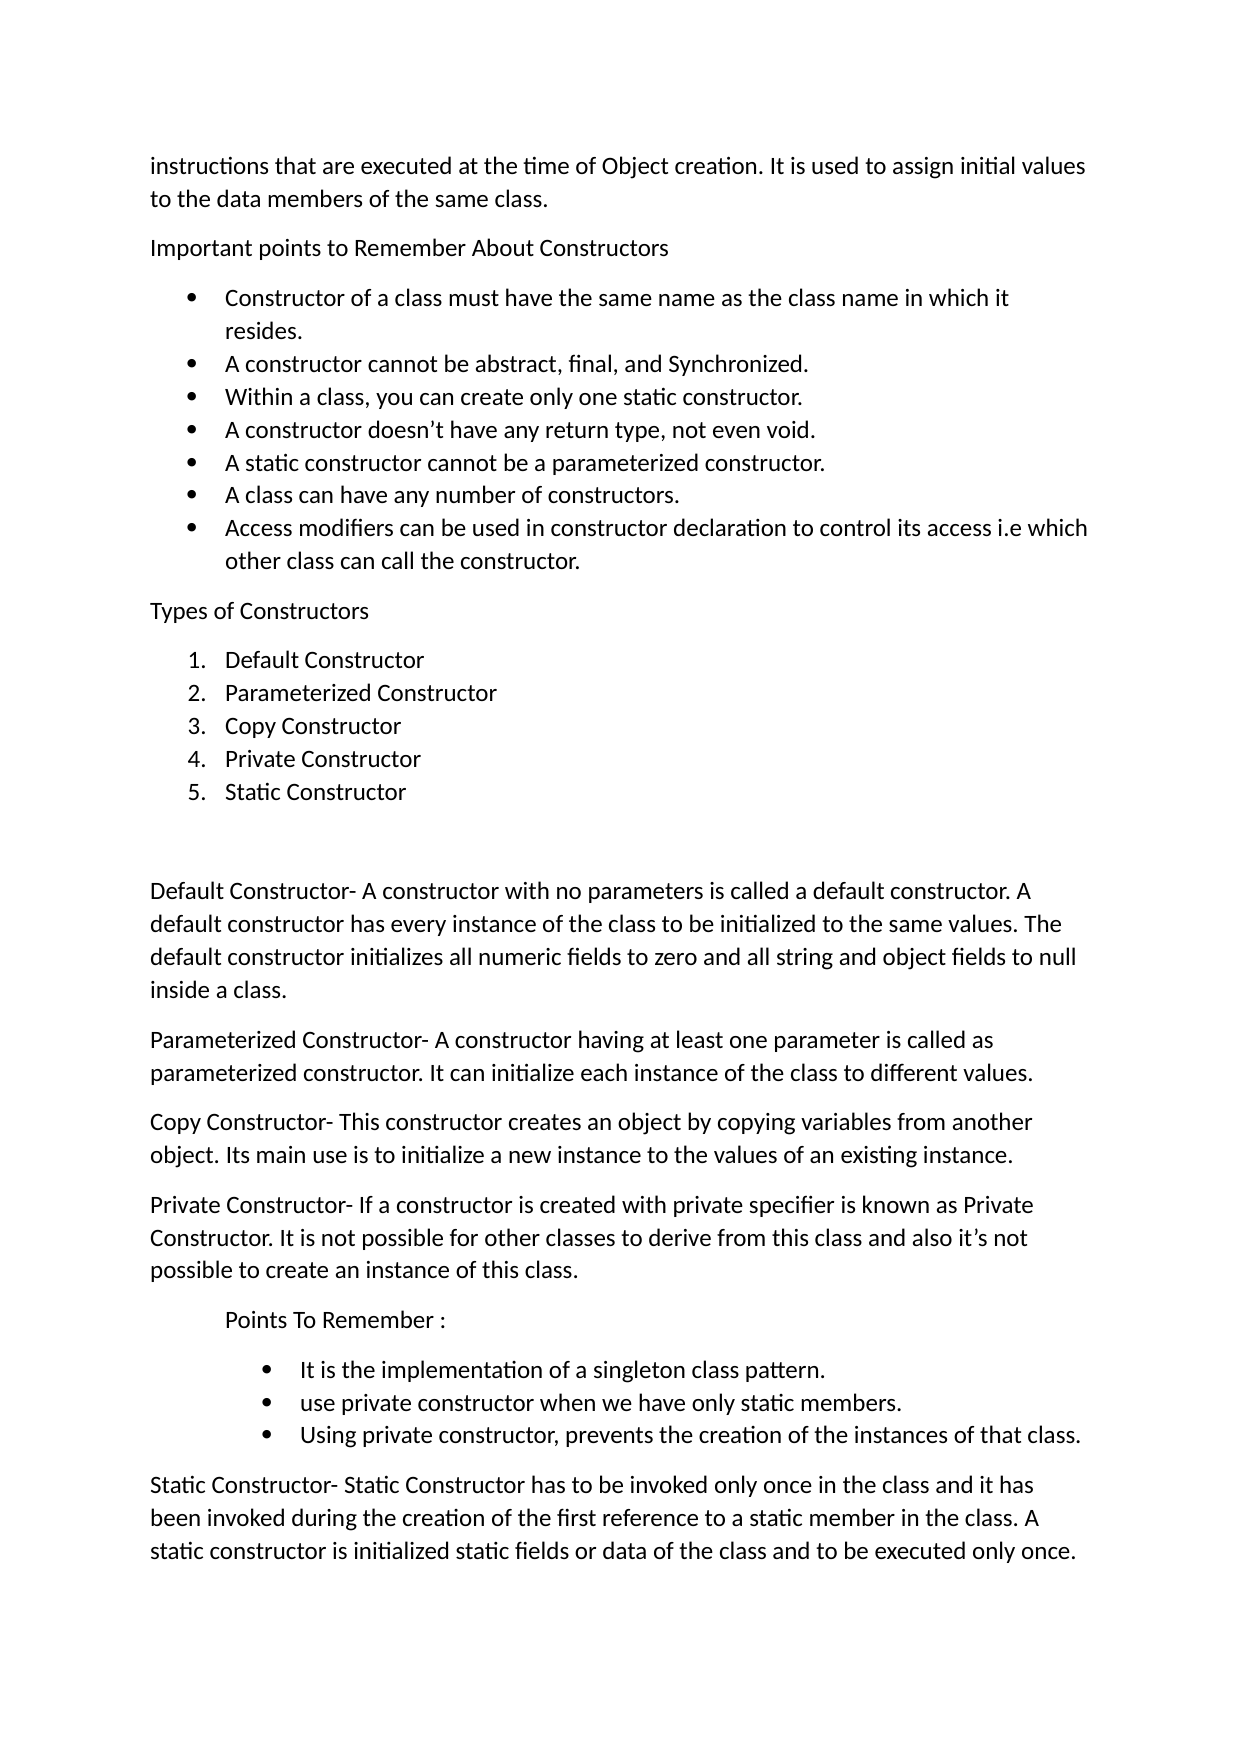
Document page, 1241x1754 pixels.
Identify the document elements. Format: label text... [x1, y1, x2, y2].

list Using private constructor, prevents the creation of the instances of that class. [262, 1419, 1090, 1450]
list Within a class, you can create only one static constructor. [187, 381, 1090, 411]
text Default Constructor- A constructor with no parameters is called a default constructor. A default constructor has every instance of the class to be initialized to the same values. The default constructor initializes all numeric fields to zero and all string and object fields to null inside a class. [150, 875, 1090, 1005]
list A constructor cannot be abstract, final, and Synchronized. [187, 348, 1090, 378]
list Constructor of a class must have the same name as the class name in which it resides. [187, 282, 1090, 346]
list Static Constructor [187, 776, 1090, 807]
text Private Constructor- If a constructor is created with private specifier is known as Private Constructor. It is not possible for other classes to derive from this class and also it’s not possible to create an instance of this class. [150, 1189, 1090, 1285]
list It is the implementation of a singleton class pattern. [262, 1354, 1090, 1384]
list Copy Constructor [187, 710, 1090, 741]
list Default Constructor [187, 644, 1090, 675]
list A class can have any number of constructors. [187, 479, 1090, 510]
text Copy Constructor- This constructor creates an object by copying variables from another object. Its main use is to initialize a new instance to the values of an existing instance. [150, 1106, 1090, 1170]
list Access modifiers can be used in constructor declaration to control its access i.e which other class can call the constructor. [187, 512, 1090, 576]
text Types of Constructors [150, 595, 1090, 626]
list Parameterized Constructor [187, 677, 1090, 708]
list Private Constructor [187, 743, 1090, 774]
text Points To Remember : [225, 1304, 1090, 1335]
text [150, 150, 1090, 213]
list use private constructor when we have only static members. [262, 1387, 1090, 1417]
list A static constructor cannot be a parameterized constructor. [187, 447, 1090, 477]
text Important points to Remember About Constructors [150, 232, 1090, 263]
text Static Constructor- Static Constructor has to be invoked only once in the class and it has been invoked during the creation of the first reference to a static member in the class. A static constructor is initialized static fields or data of the class and to be executed only once. [150, 1469, 1090, 1566]
list A constructor doesn’t have any return type, not even void. [187, 414, 1090, 444]
text Parameterized Constructor- A constructor having at least one parameter is called as parameterized constructor. It can initialize each instance of the class to different values. [150, 1024, 1090, 1087]
